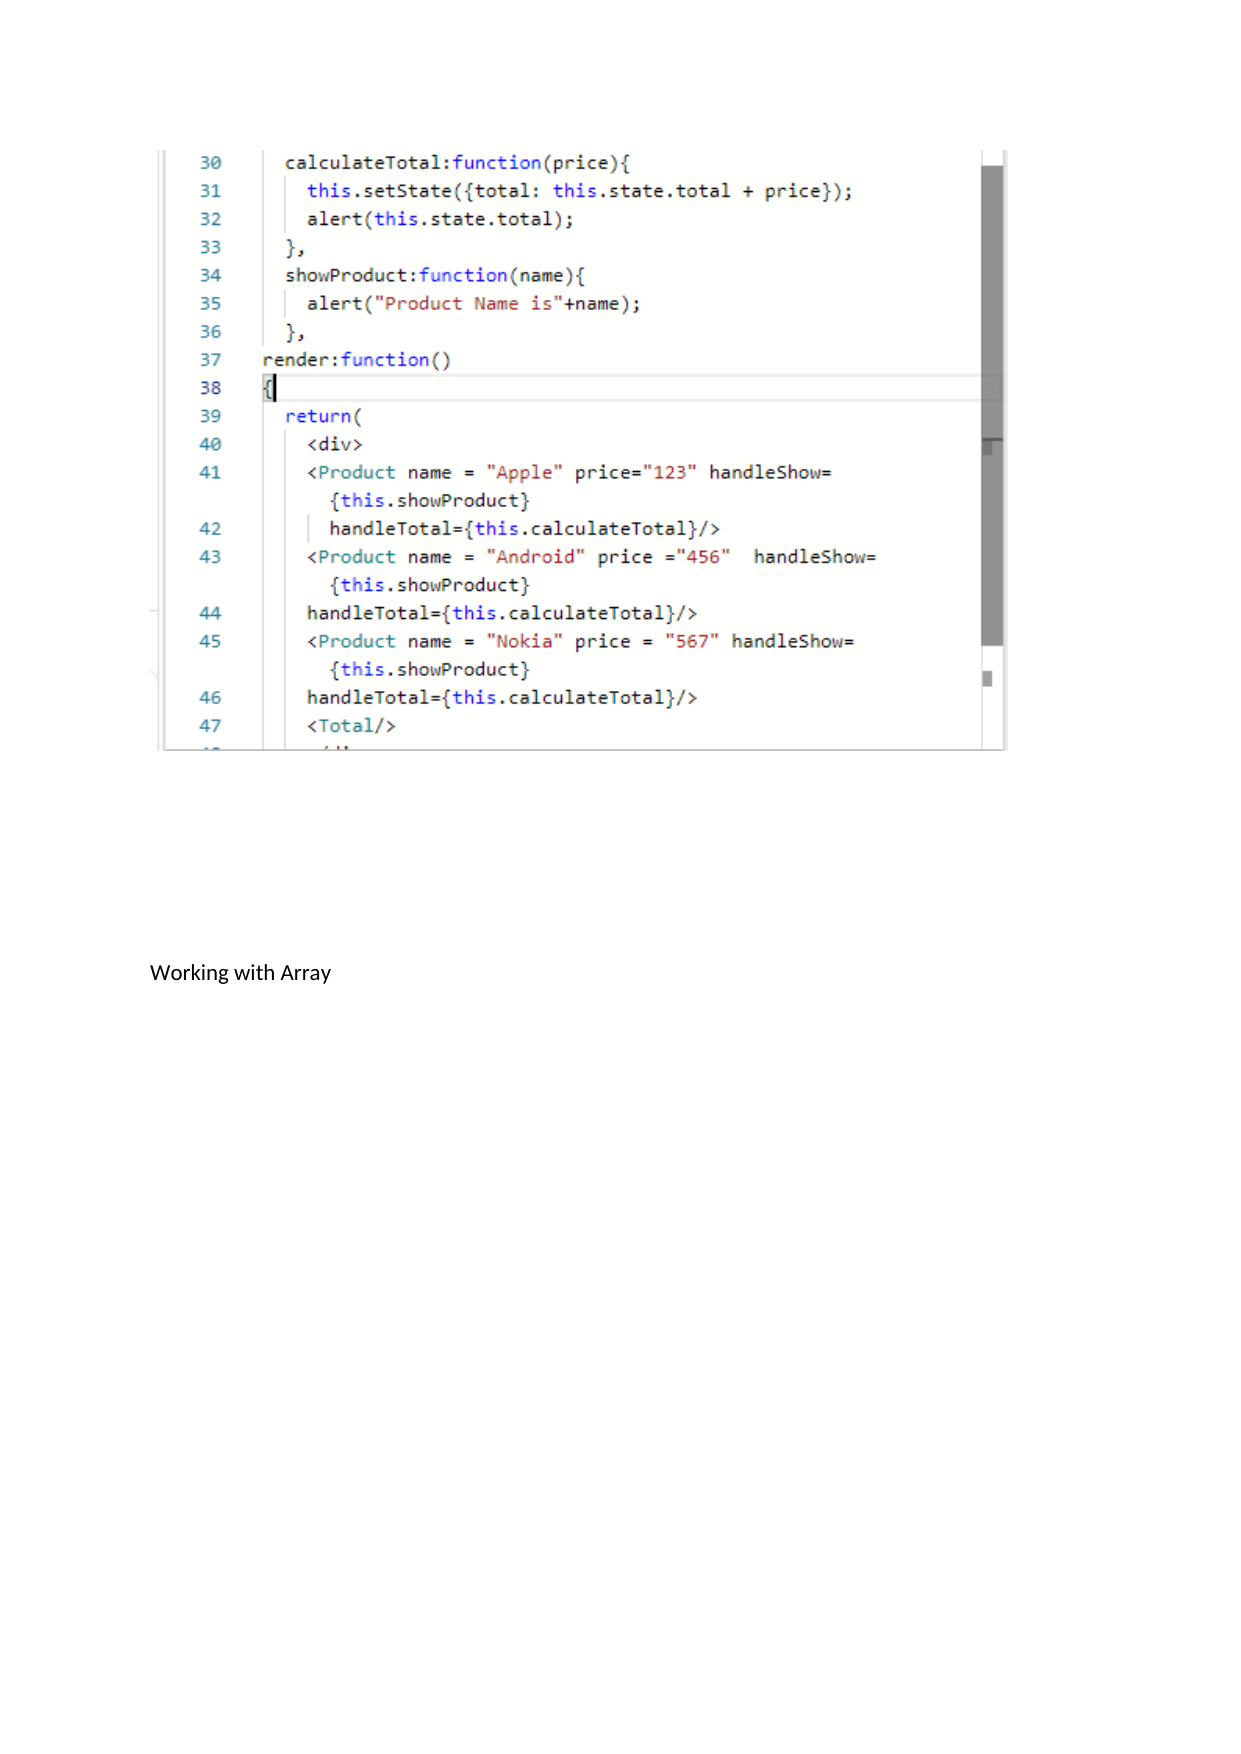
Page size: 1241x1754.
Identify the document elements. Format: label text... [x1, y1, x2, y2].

text Working with Array [150, 963, 1090, 985]
picture [150, 150, 1008, 751]
